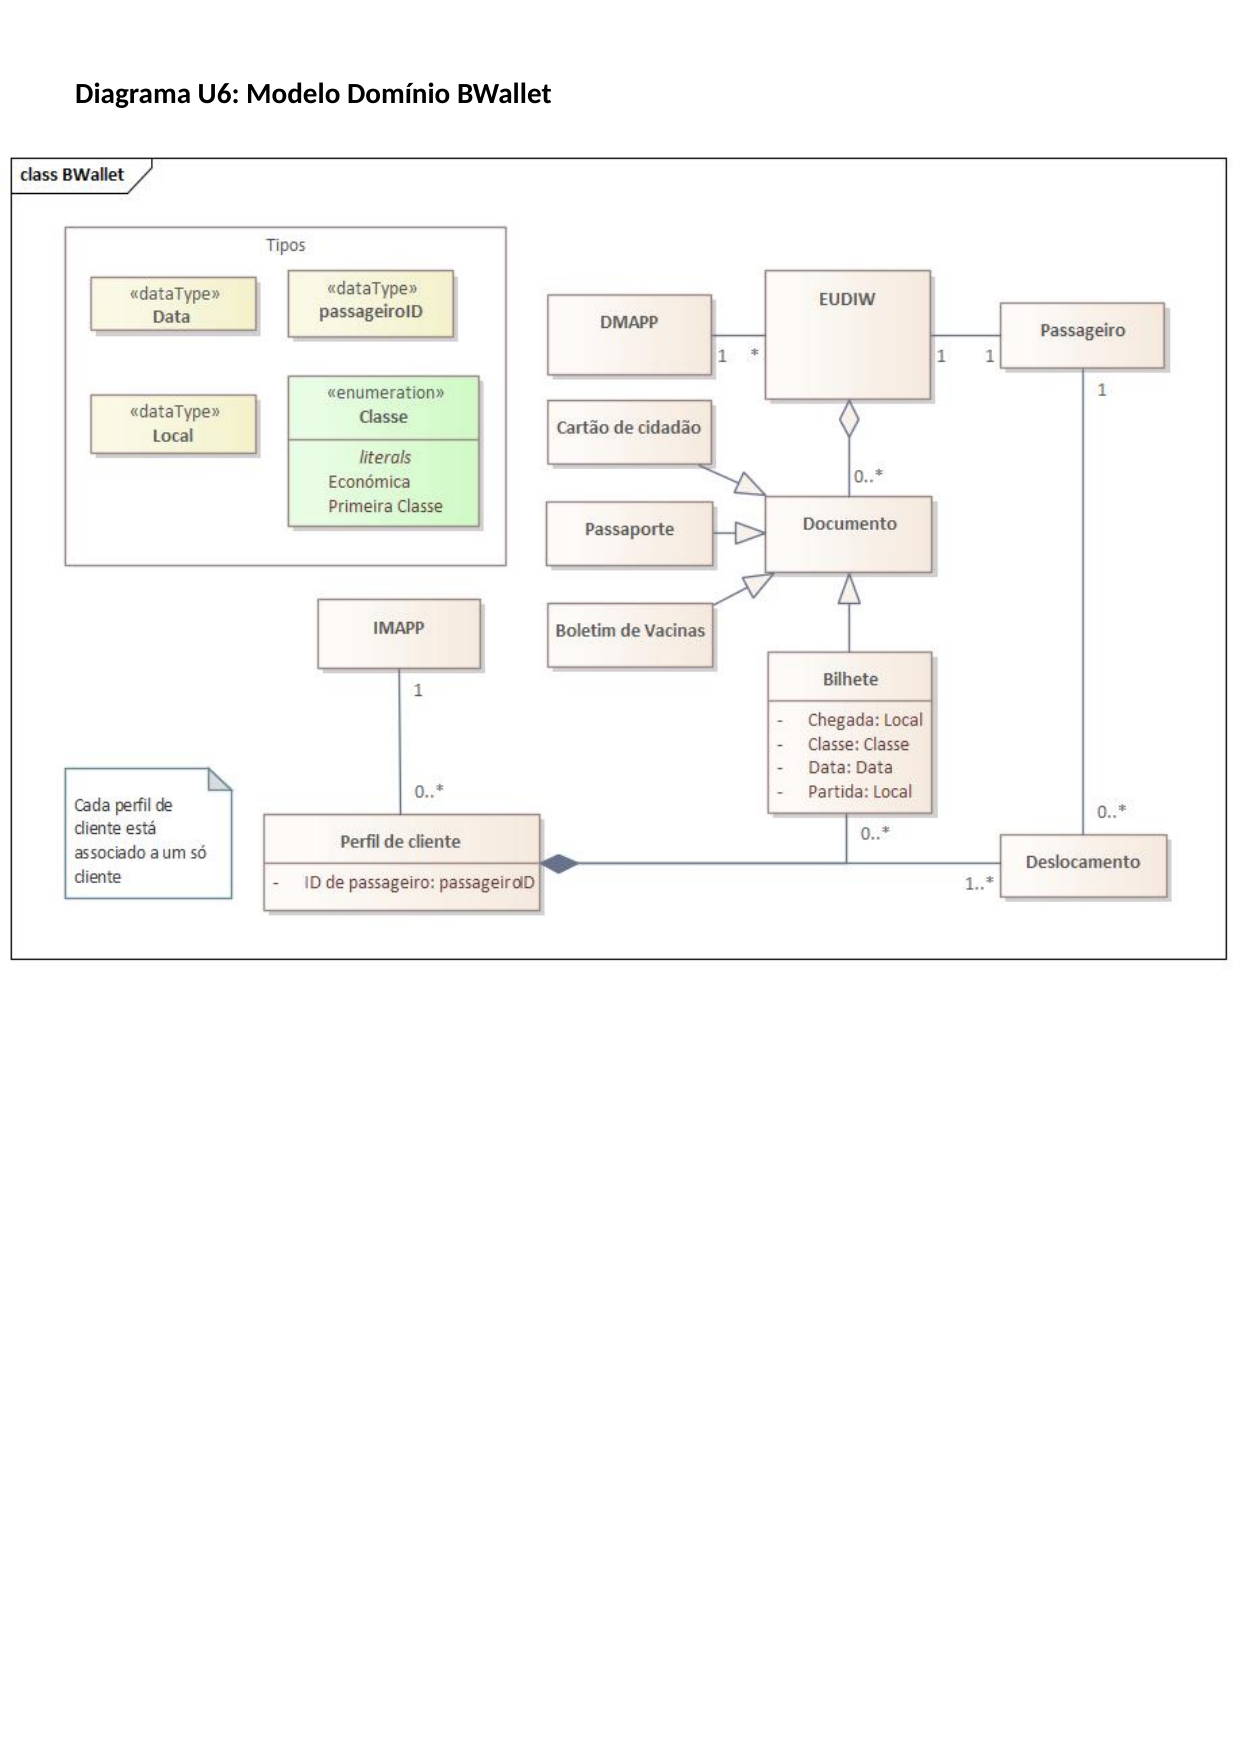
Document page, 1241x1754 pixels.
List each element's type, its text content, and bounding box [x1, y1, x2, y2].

picture [0, 147, 1238, 971]
text Diagrama U6: Modelo Domínio BWallet [75, 75, 1165, 111]
